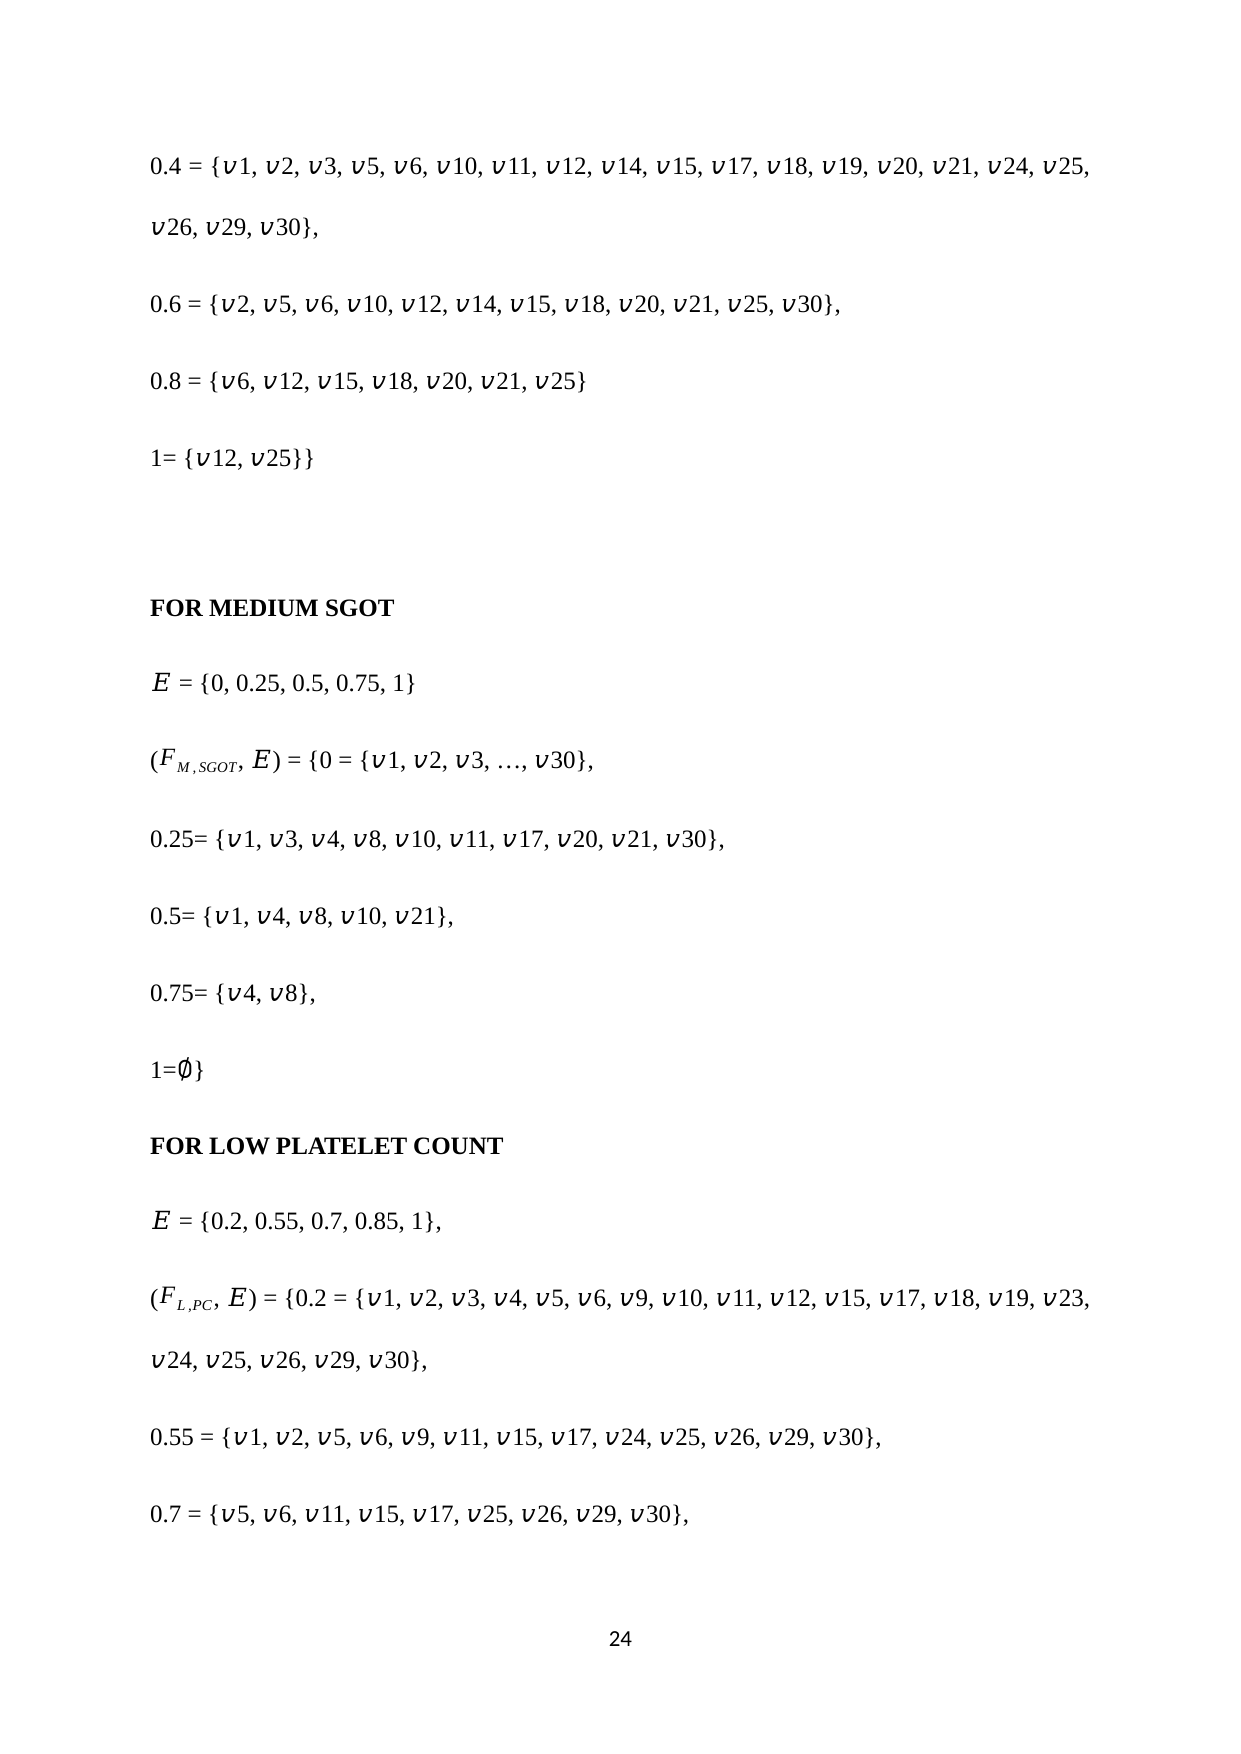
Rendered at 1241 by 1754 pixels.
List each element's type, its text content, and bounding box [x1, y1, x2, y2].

text FOR MEDIUM SGOT [150, 593, 1090, 621]
text 1= {𝑣12, 𝑣25}} [150, 441, 1090, 472]
text 𝐸 = {0, 0.25, 0.5, 0.75, 1} [150, 667, 1090, 697]
text (, 𝐸) = {0 = {𝑣1, 𝑣2, 𝑣3, …, 𝑣30}, [150, 744, 1090, 776]
text 0.55 = {𝑣1, 𝑣2, 𝑣5, 𝑣6, 𝑣9, 𝑣11, 𝑣15, 𝑣17, 𝑣24, 𝑣25, 𝑣26, 𝑣29, 𝑣30}, [150, 1421, 1090, 1451]
text 0.75= {𝑣4, 𝑣8}, [150, 977, 1090, 1007]
text 0.5= {𝑣1, 𝑣4, 𝑣8, 𝑣10, 𝑣21}, [150, 899, 1090, 930]
text (, 𝐸) = {0.2 = {𝑣1, 𝑣2, 𝑣3, 𝑣4, 𝑣5, 𝑣6, 𝑣9, 𝑣10, 𝑣11, 𝑣12, 𝑣15, 𝑣17, 𝑣18, 𝑣19, 𝑣23, 𝑣24, 𝑣25, 𝑣26, 𝑣29, 𝑣30}, [150, 1282, 1090, 1374]
text 0.8 = {𝑣6, 𝑣12, 𝑣15, 𝑣18, 𝑣20, 𝑣21, 𝑣25} [150, 364, 1090, 394]
text 0.25= {𝑣1, 𝑣3, 𝑣4, 𝑣8, 𝑣10, 𝑣11, 𝑣17, 𝑣20, 𝑣21, 𝑣30}, [150, 822, 1090, 853]
text 0.6 = {𝑣2, 𝑣5, 𝑣6, 𝑣10, 𝑣12, 𝑣14, 𝑣15, 𝑣18, 𝑣20, 𝑣21, 𝑣25, 𝑣30}, [150, 287, 1090, 317]
text 0.7 = {𝑣5, 𝑣6, 𝑣11, 𝑣15, 𝑣17, 𝑣25, 𝑣26, 𝑣29, 𝑣30}, [150, 1498, 1090, 1528]
text 0.4 = {𝑣1, 𝑣2, 𝑣3, 𝑣5, 𝑣6, 𝑣10, 𝑣11, 𝑣12, 𝑣14, 𝑣15, 𝑣17, 𝑣18, 𝑣19, 𝑣20, 𝑣21, 𝑣24, 𝑣25, 𝑣26, 𝑣29, 𝑣30}, [150, 150, 1090, 240]
text 1=∅} [150, 1054, 1090, 1084]
text 𝐸 = {0.2, 0.55, 0.7, 0.85, 1}, [150, 1205, 1090, 1235]
text FOR LOW PLATELET COUNT [150, 1131, 1090, 1159]
